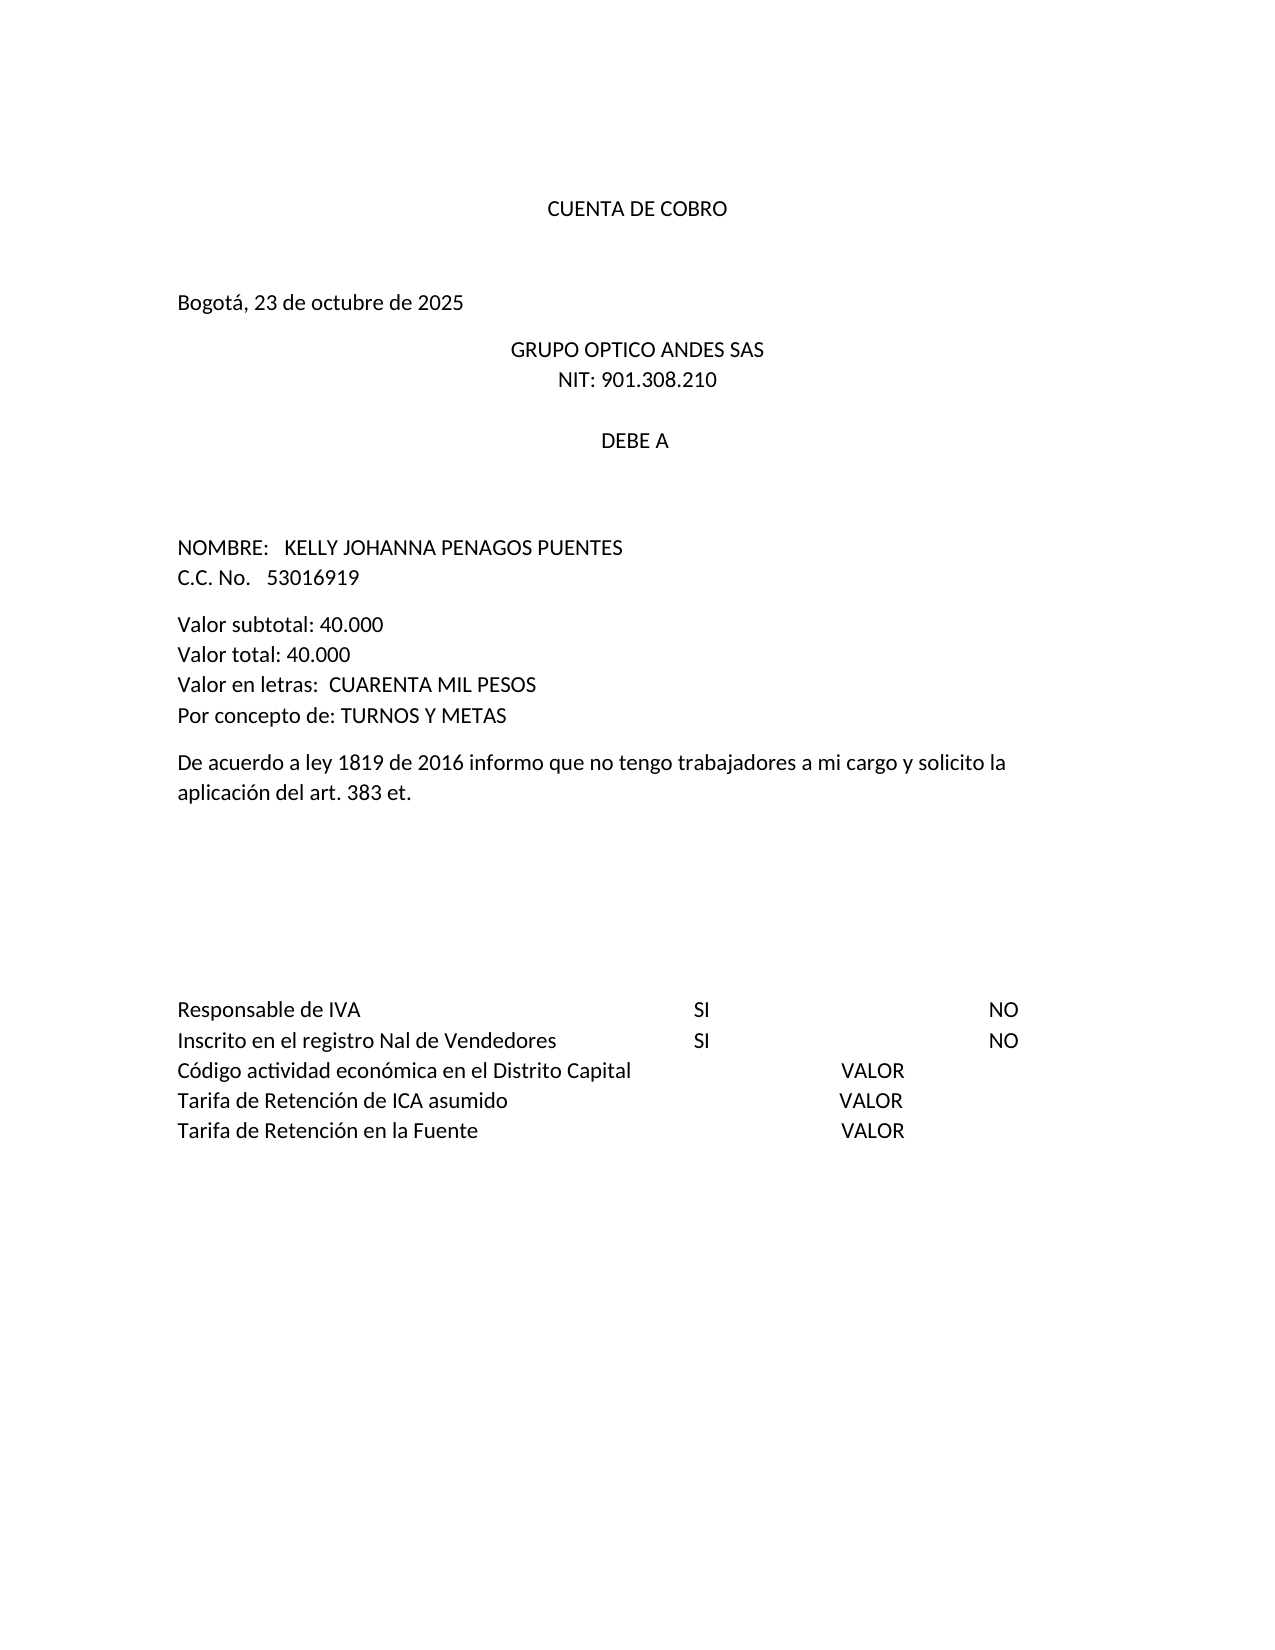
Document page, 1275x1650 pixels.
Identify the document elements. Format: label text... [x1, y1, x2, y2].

text Valor subtotal: 40.000 Valor total: 40.000 Valor en letras: CUARENTA MIL PESOS Por concepto de: TURNOS Y METAS [177, 610, 1098, 729]
text De acuerdo a ley 1819 de 2016 informo que no tengo trabajadores a mi cargo y solicito la aplicación del art. 383 et. [177, 748, 1098, 836]
text CUENTA DE COBRO [177, 194, 1098, 222]
text GRUPO OPTICO ANDES SAS NIT: 901.308.210 DEBE A [177, 335, 1098, 514]
text Bogotá, 23 de octubre de 2025 [177, 288, 1098, 316]
text Responsable de IVA SI NO Inscrito en el registro Nal de Vendedores SI NO Código actividad económica en el Distrito Capital VALOR Tarifa de Retención de ICA asumido VALOR Tarifa de Retención en la Fuente VALOR [177, 996, 1098, 1144]
text NOMBRE: KELLY JOHANNA PENAGOS PUENTES C.C. No. 53016919 [177, 533, 1098, 591]
